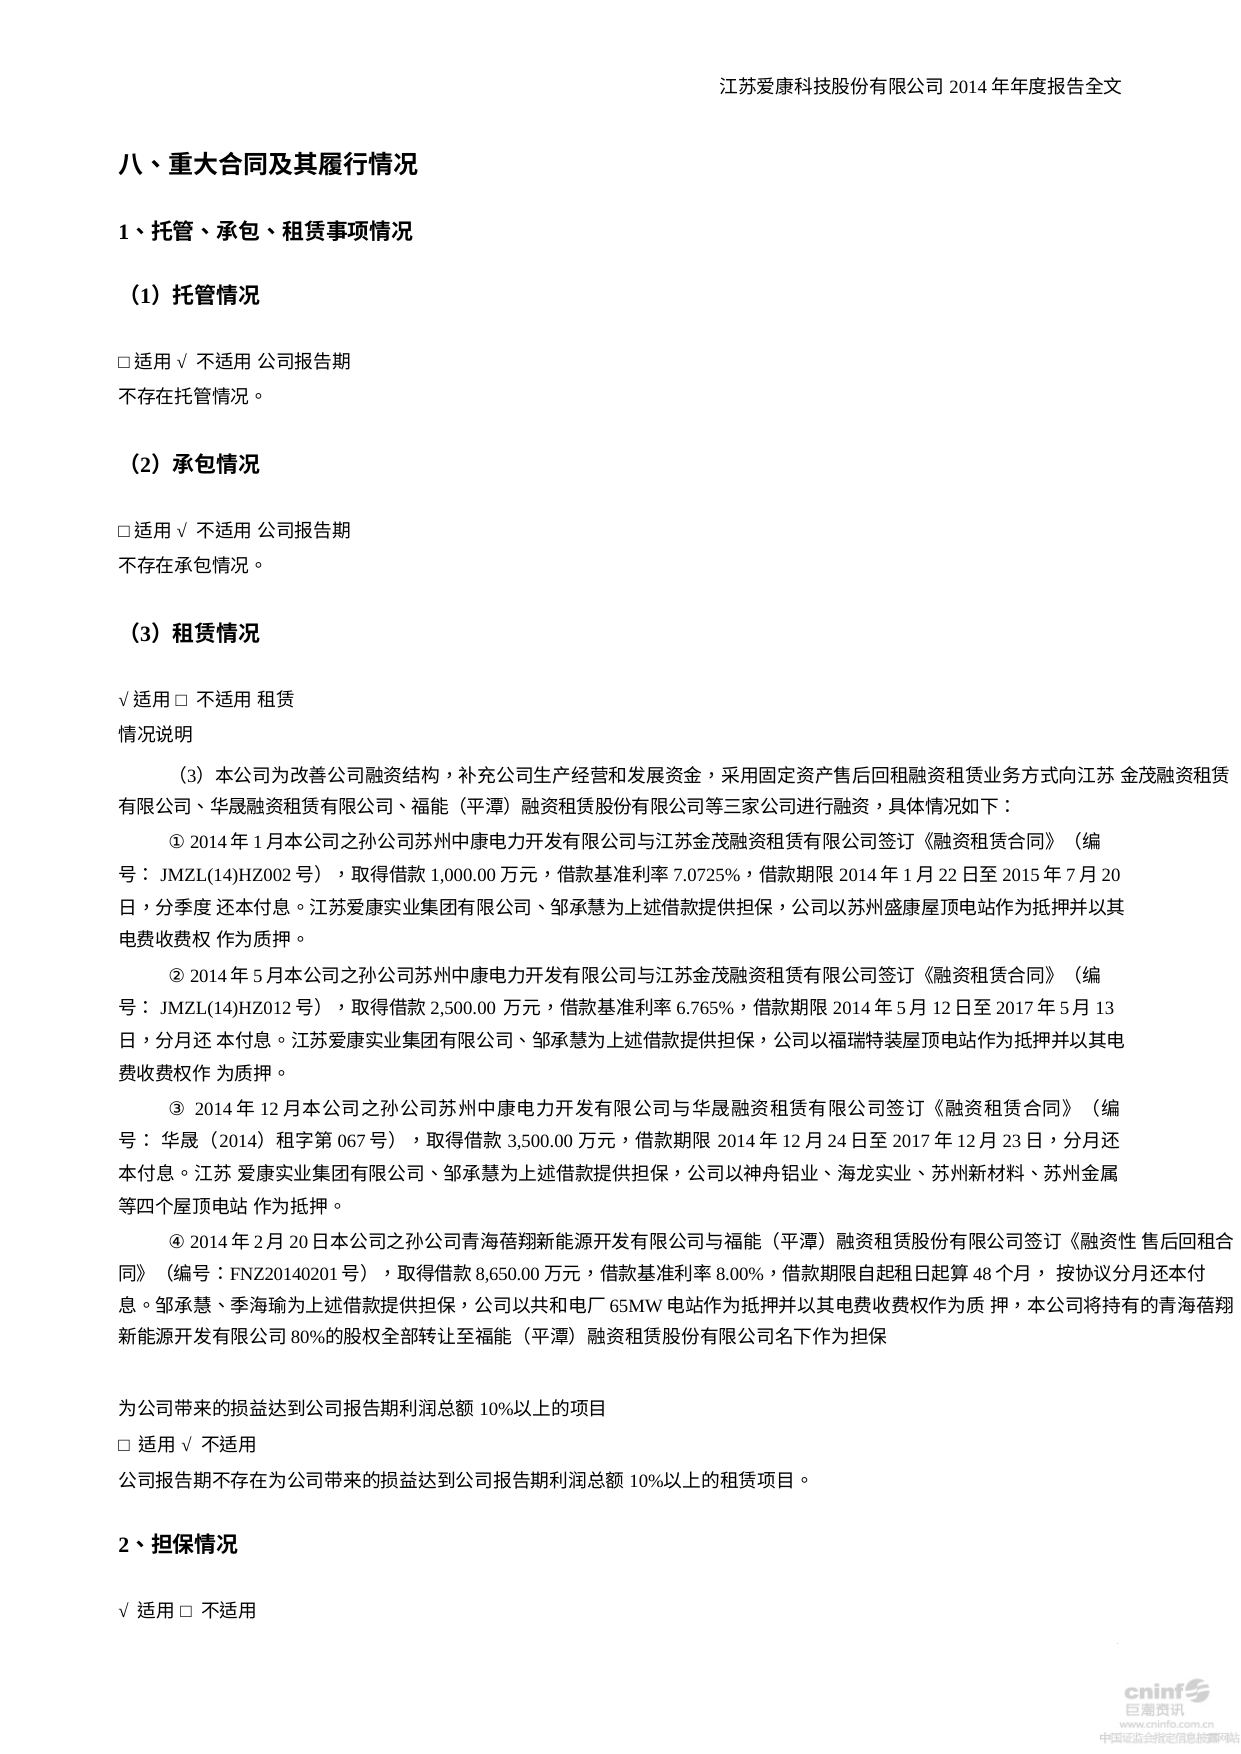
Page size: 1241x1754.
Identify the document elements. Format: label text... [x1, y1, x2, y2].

text ② 2014年5月本公司之孙公司苏州中康电力开发有限公司与江苏金茂融资租赁有限公司签订《融资租赁合同》（编号： JMZL(14)HZ012号），取得借款2,500.00 万元，借款基准利率6.765%，借款期限 2014年5月12日至2017年5月13日，分月还 本付息。江苏爱康实业集团有限公司、邹承慧为上述借款提供担保，公司以福瑞特装屋顶电站作为抵押并以其电费收费权作 为质押。 [118, 962, 1133, 1085]
text ① 2014年1月本公司之孙公司苏州中康电力开发有限公司与江苏金茂融资租赁有限公司签订《融资租赁合同》（编号： JMZL(14)HZ002号），取得借款1,000.00 万元，借款基准利率7.0725%，借款期限 2014年1月22日至2015年7月20日，分季度 还本付息。江苏爱康实业集团有限公司、邹承慧为上述借款提供担保，公司以苏州盛康屋顶电站作为抵押并以其电费收费权 作为质押。 [118, 829, 1133, 952]
subtitle 1、托管、承包、租赁事项情况 [118, 216, 898, 245]
text √ 适用 □ 不适用 租赁情况说明 [118, 686, 308, 747]
subtitle （1）托管情况 [118, 280, 898, 310]
text ④ 2014年2月20日本公司之孙公司青海蓓翔新能源开发有限公司与福能（平潭）融资租赁股份有限公司签订《融资性 售后回租合同》（编号：FNZ20140201号），取得借款8,650.00 万元，借款基准利率8.00%，借款期限自起租日起算48个月， 按协议分月还本付息。邹承慧、季海瑜为上述借款提供担保，公司以共和电厂65MW电站作为抵押并以其电费收费权作为质 押，本公司将持有的青海蓓翔新能源开发有限公司80%的股权全部转让至福能（平潭）融资租赁股份有限公司名下作为担保 [118, 1228, 1240, 1349]
text □ 适用 √ 不适用 公司报告期不存在托管情况。 [118, 348, 364, 409]
text （3）本公司为改善公司融资结构，补充公司生产经营和发展资金，采用固定资产售后回租融资租赁业务方式向江苏 金茂融资租赁有限公司、华晟融资租赁有限公司、福能（平潭）融资租赁股份有限公司等三家公司进行融资，具体情况如下： [118, 762, 1240, 819]
text □ 适用 √ 不适用 [118, 1431, 898, 1456]
text ③ 2014年12月本公司之孙公司苏州中康电力开发有限公司与华晟融资租赁有限公司签订《融资租赁合同》（编号： 华晟（2014）租字第067号），取得借款3,500.00 万元，借款期限 2014年12月24日至2017年12月23日，分月还本付息。江苏 爱康实业集团有限公司、邹承慧为上述借款提供担保，公司以神舟铝业、海龙实业、苏州新材料、苏州金属等四个屋顶电站 作为抵押。 [118, 1095, 1122, 1218]
subtitle 2、担保情况 [118, 1529, 898, 1559]
text √ 适用 □ 不适用 [118, 1597, 898, 1622]
picture [1099, 1673, 1241, 1754]
subtitle （3）租赁情况 [118, 618, 898, 648]
subtitle 八、重大合同及其履行情况 [118, 147, 898, 181]
subtitle （2）承包情况 [118, 449, 898, 479]
text 为公司带来的损益达到公司报告期利润总额 10%以上的项目 [118, 1395, 898, 1420]
text 公司报告期不存在为公司带来的损益达到公司报告期利润总额 10%以上的租赁项目。 [118, 1467, 898, 1493]
text □ 适用 √ 不适用 公司报告期不存在承包情况。 [118, 517, 364, 578]
